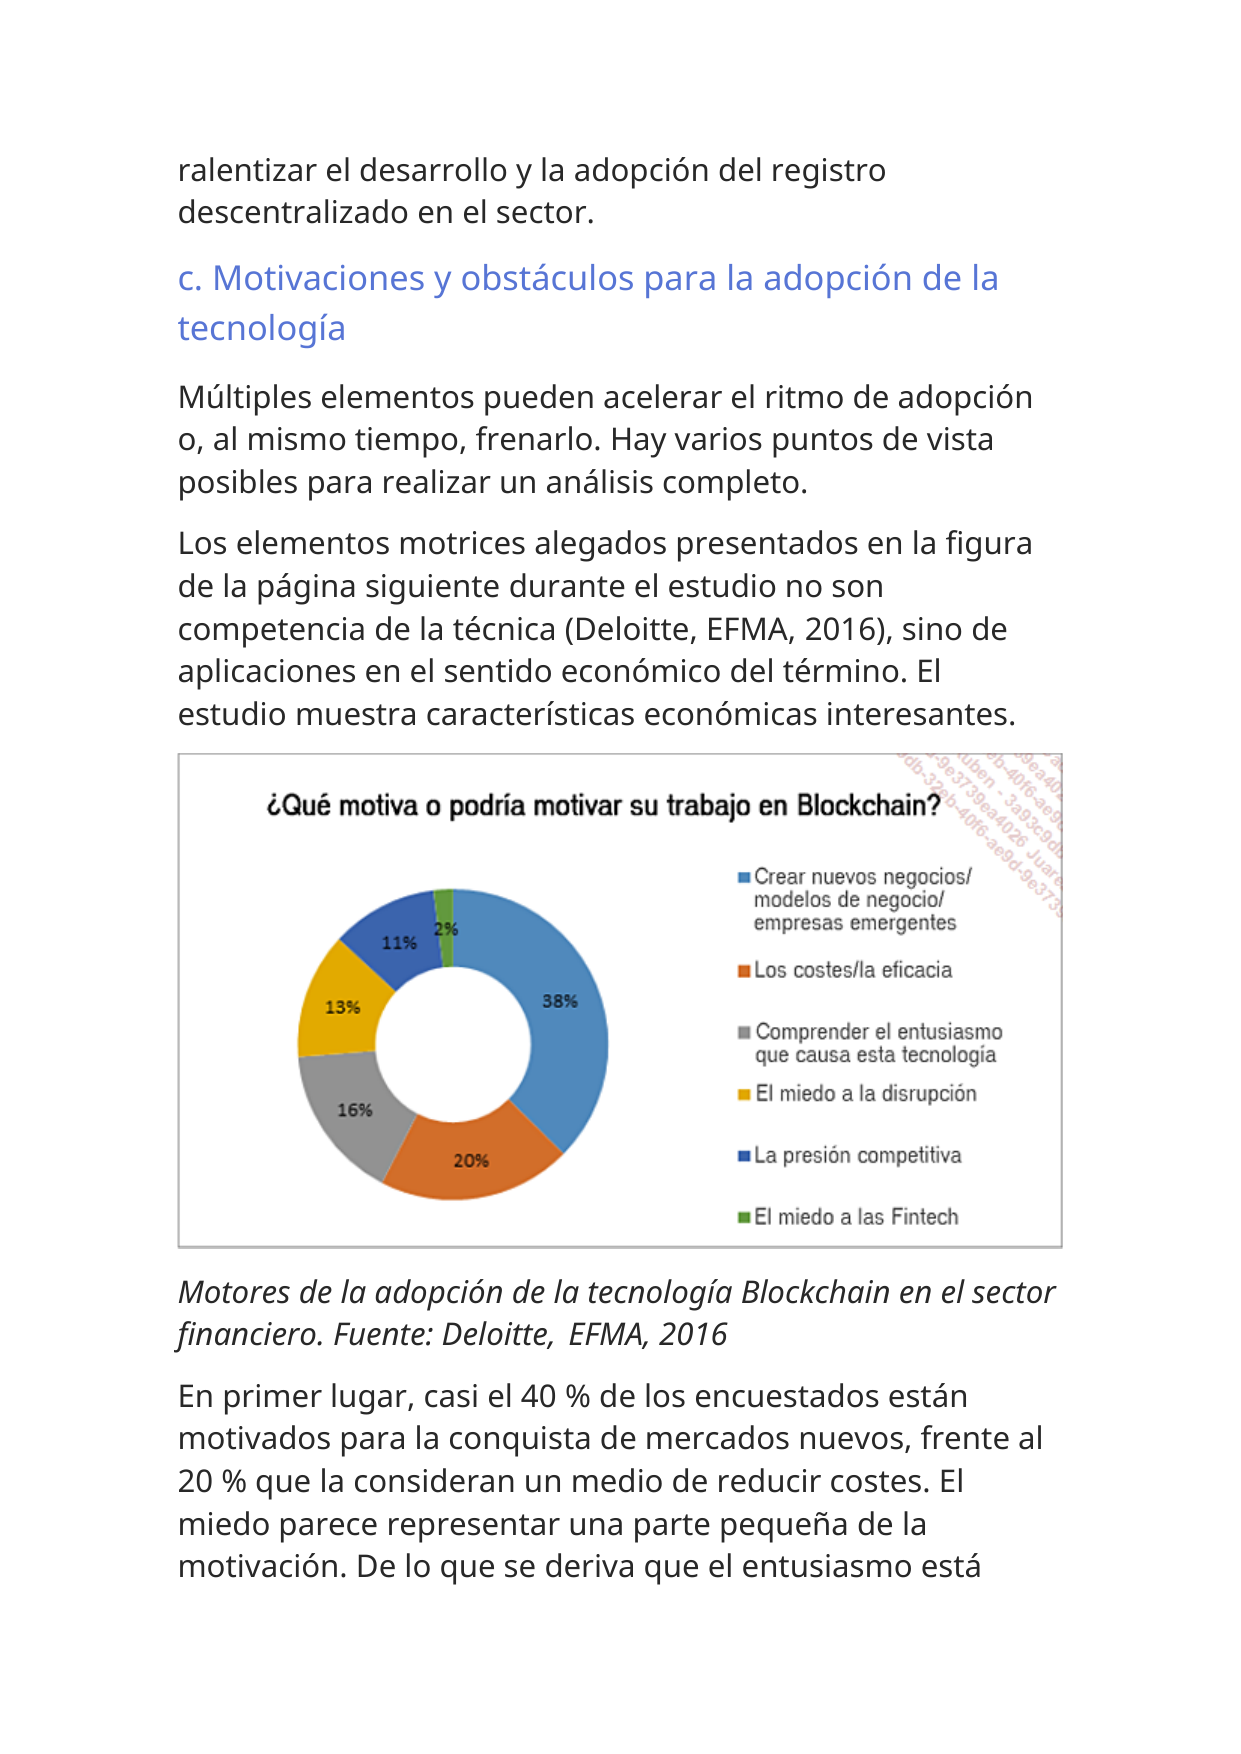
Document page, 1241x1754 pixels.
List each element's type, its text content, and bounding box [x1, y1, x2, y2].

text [177, 1374, 1063, 1587]
subtitle c. Motivaciones y obstáculos para la adopción de la tecnología [177, 253, 1063, 351]
text Motores de la adopción de la tecnología Blockchain en el sector financiero. Fuente: Deloitte, EFMA, 2016 [177, 1270, 1063, 1355]
text Múltiples elementos pueden acelerar el ritmo de adopción o, al mismo tiempo, frenarlo. Hay varios puntos de vista posibles para realizar un análisis completo. [177, 375, 1063, 502]
text Los elementos motrices alegados presentados en la figura de la página siguiente durante el estudio no son competencia de la técnica (Deloitte, EFMA, 2016), sino de aplicaciones en el sentido económico del término. El estudio muestra características económicas interesantes. [177, 521, 1063, 734]
picture [177, 753, 1063, 1249]
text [177, 148, 1063, 233]
